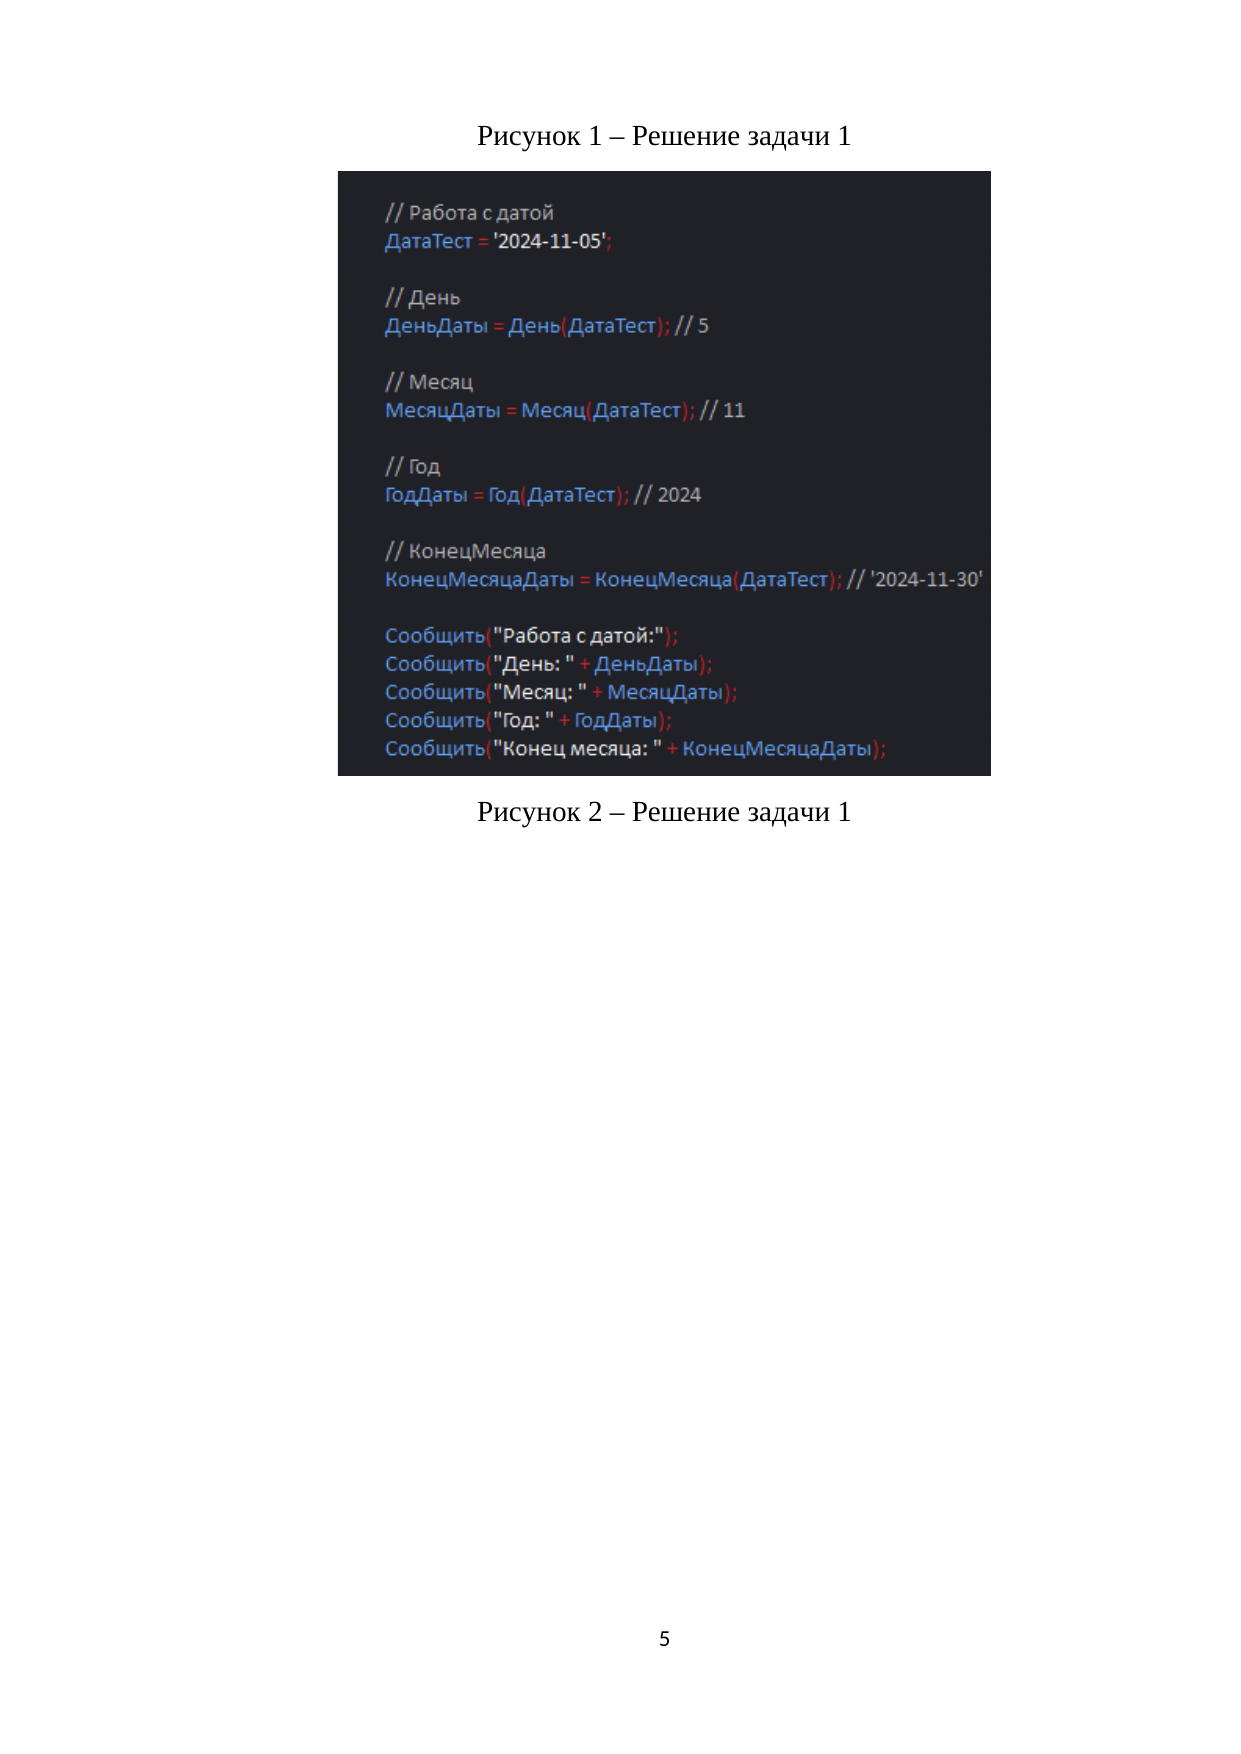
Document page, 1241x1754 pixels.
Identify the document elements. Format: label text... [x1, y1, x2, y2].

text Рисунок 1 – Решение задачи 1 [177, 118, 1152, 152]
text Рисунок 2 – Решение задачи 1 [177, 794, 1152, 858]
picture [337, 171, 991, 776]
